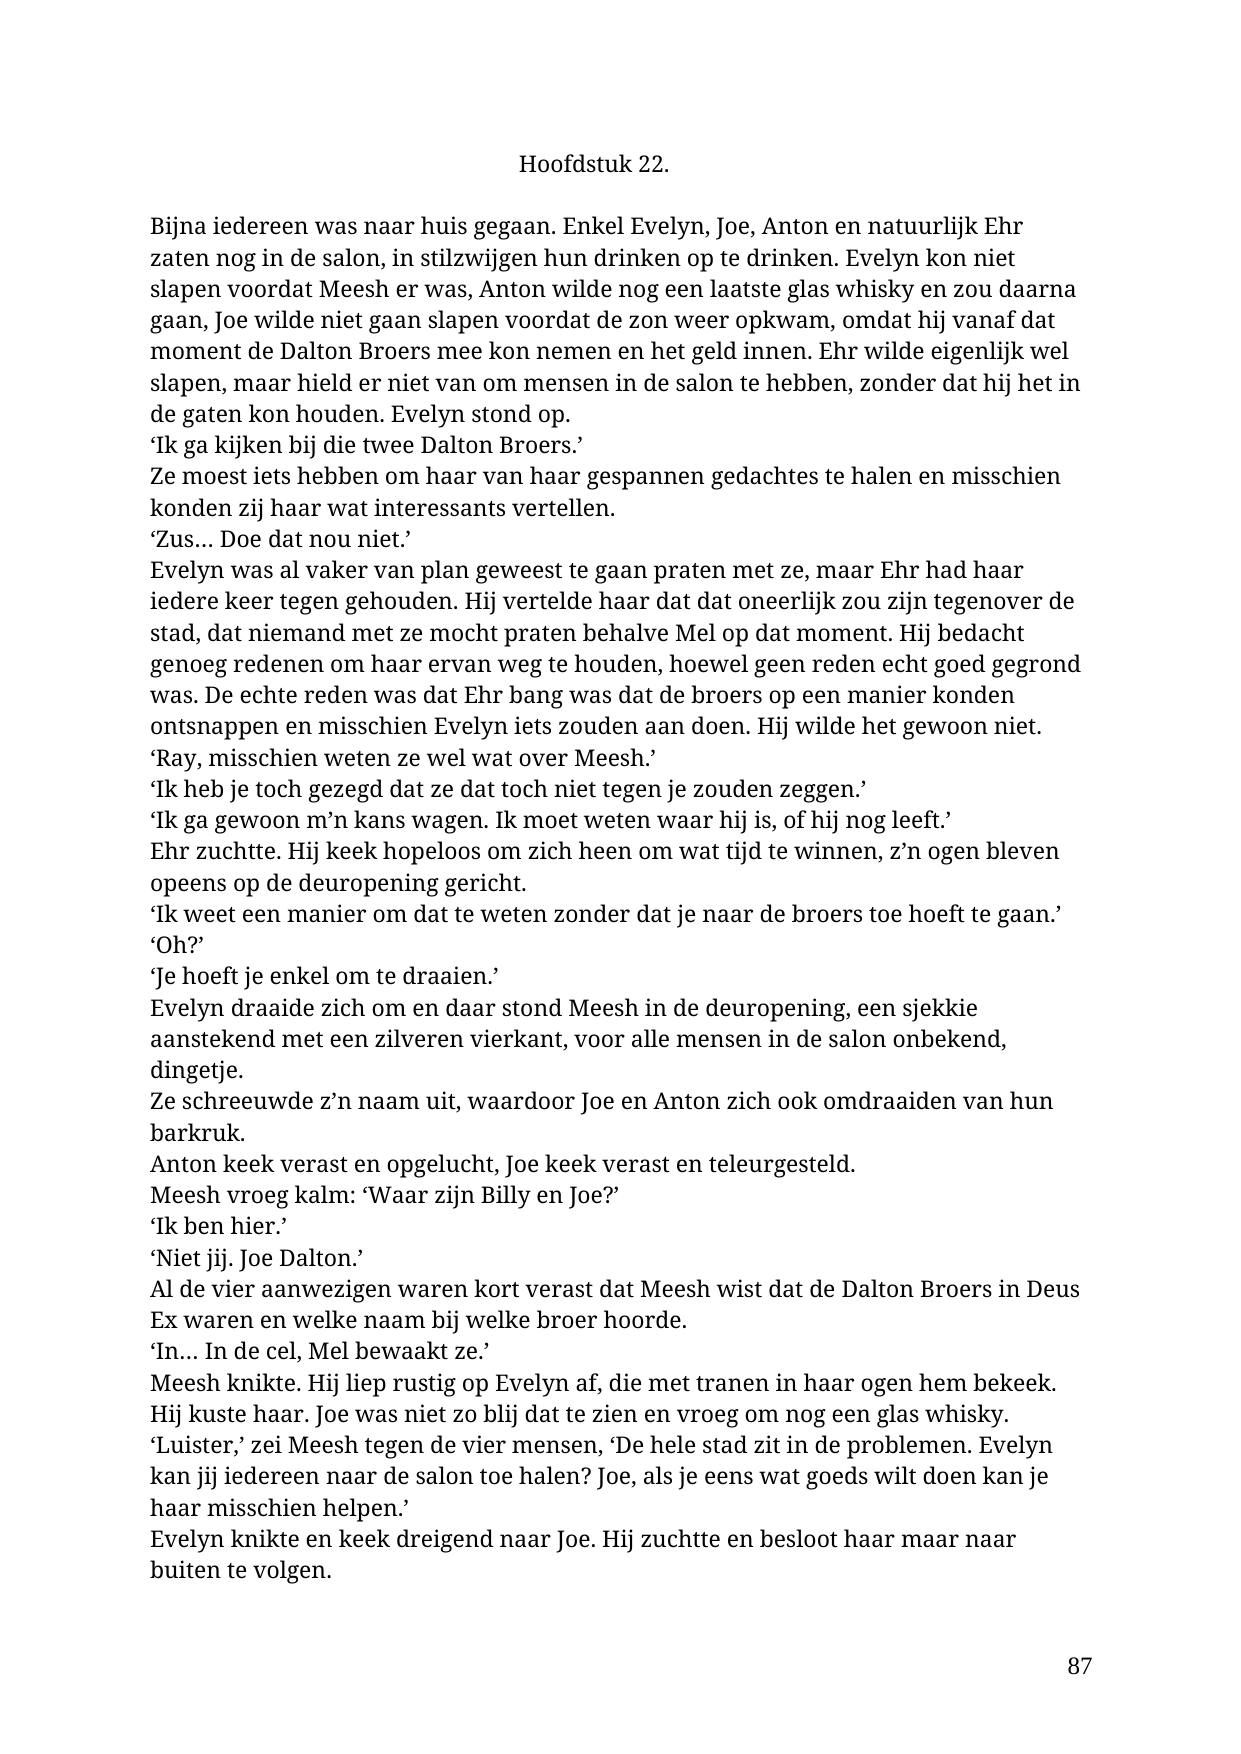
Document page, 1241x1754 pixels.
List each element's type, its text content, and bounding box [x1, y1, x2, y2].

text Hoofdstuk 22. [519, 148, 1083, 179]
text ‘Je hoeft je enkel om te draaien.’ [150, 960, 1083, 991]
text ‘Ik ga gewoon m’n kans wagen. Ik moet weten waar hij is, of hij nog leeft.’ [150, 804, 1083, 835]
text Anton keek verast en opgelucht, Joe keek verast en teleurgesteld. [150, 1148, 1083, 1179]
text ‘Ray, misschien weten ze wel wat over Meesh.’ [150, 741, 1083, 773]
text ‘Ik ben hier.’ [150, 1210, 1083, 1241]
text ‘Ik ga kijken bij die twee Dalton Broers.’ [150, 429, 1083, 460]
text Meesh vroeg kalm: ‘Waar zijn Billy en Joe?’ [150, 1179, 1083, 1210]
text ‘Luister,’ zei Meesh tegen de vier mensen, ‘De hele stad zit in de problemen. Evelyn kan jij iedereen naar de salon toe halen? Joe, als je eens wat goeds wilt doen kan je haar misschien helpen.’ [150, 1429, 1083, 1523]
text Al de vier aanwezigen waren kort verast dat Meesh wist dat de Dalton Broers in Deus Ex waren en welke naam bij welke broer hoorde. [150, 1273, 1083, 1335]
text ‘Ik heb je toch gezegd dat ze dat toch niet tegen je zouden zeggen.’ [150, 773, 1083, 804]
text Meesh knikte. Hij liep rustig op Evelyn af, die met tranen in haar ogen hem bekeek. [150, 1366, 1083, 1398]
text ‘In… In de cel, Mel bewaakt ze.’ [150, 1335, 1083, 1366]
text ‘Oh?’ [150, 929, 1083, 960]
text ‘Niet jij. Joe Dalton.’ [150, 1241, 1083, 1273]
text Ehr zuchtte. Hij keek hopeloos om zich heen om wat tijd te winnen, z’n ogen bleven opeens op de deuropening gericht. [150, 835, 1083, 898]
text Evelyn draaide zich om en daar stond Meesh in de deuropening, een sjekkie aanstekend met een zilveren vierkant, voor alle mensen in de salon onbekend, dingetje. [150, 991, 1083, 1085]
text Bijna iedereen was naar huis gegaan. Enkel Evelyn, Joe, Anton en natuurlijk Ehr zaten nog in de salon, in stilzwijgen hun drinken op te drinken. Evelyn kon niet slapen voordat Meesh er was, Anton wilde nog een laatste glas whisky en zou daarna gaan, Joe wilde niet gaan slapen voordat de zon weer opkwam, omdat hij vanaf dat moment de Dalton Broers mee kon nemen en het geld innen. Ehr wilde eigenlijk wel slapen, maar hield er niet van om mensen in de salon te hebben, zonder dat hij het in de gaten kon houden. Evelyn stond op. [150, 210, 1083, 429]
text Evelyn was al vaker van plan geweest te gaan praten met ze, maar Ehr had haar iedere keer tegen gehouden. Hij vertelde haar dat dat oneerlijk zou zijn tegenover de stad, dat niemand met ze mocht praten behalve Mel op dat moment. Hij bedacht genoeg redenen om haar ervan weg te houden, hoewel geen reden echt goed gegrond was. De echte reden was dat Ehr bang was dat de broers op een manier konden ontsnappen en misschien Evelyn iets zouden aan doen. Hij wilde het gewoon niet. [150, 554, 1083, 741]
text Ze schreeuwde z’n naam uit, waardoor Joe en Anton zich ook omdraaiden van hun barkruk. [150, 1085, 1083, 1148]
text ‘Ik weet een manier om dat te weten zonder dat je naar de broers toe hoeft te gaan.’ [150, 898, 1083, 929]
text Evelyn knikte en keek dreigend naar Joe. Hij zuchtte en besloot haar maar naar buiten te volgen. [150, 1523, 1083, 1585]
text Hij kuste haar. Joe was niet zo blij dat te zien en vroeg om nog een glas whisky. [150, 1398, 1083, 1429]
text Ze moest iets hebben om haar van haar gespannen gedachtes te halen en misschien konden zij haar wat interessants vertellen. [150, 460, 1083, 523]
text ‘Zus… Doe dat nou niet.’ [150, 523, 1083, 554]
